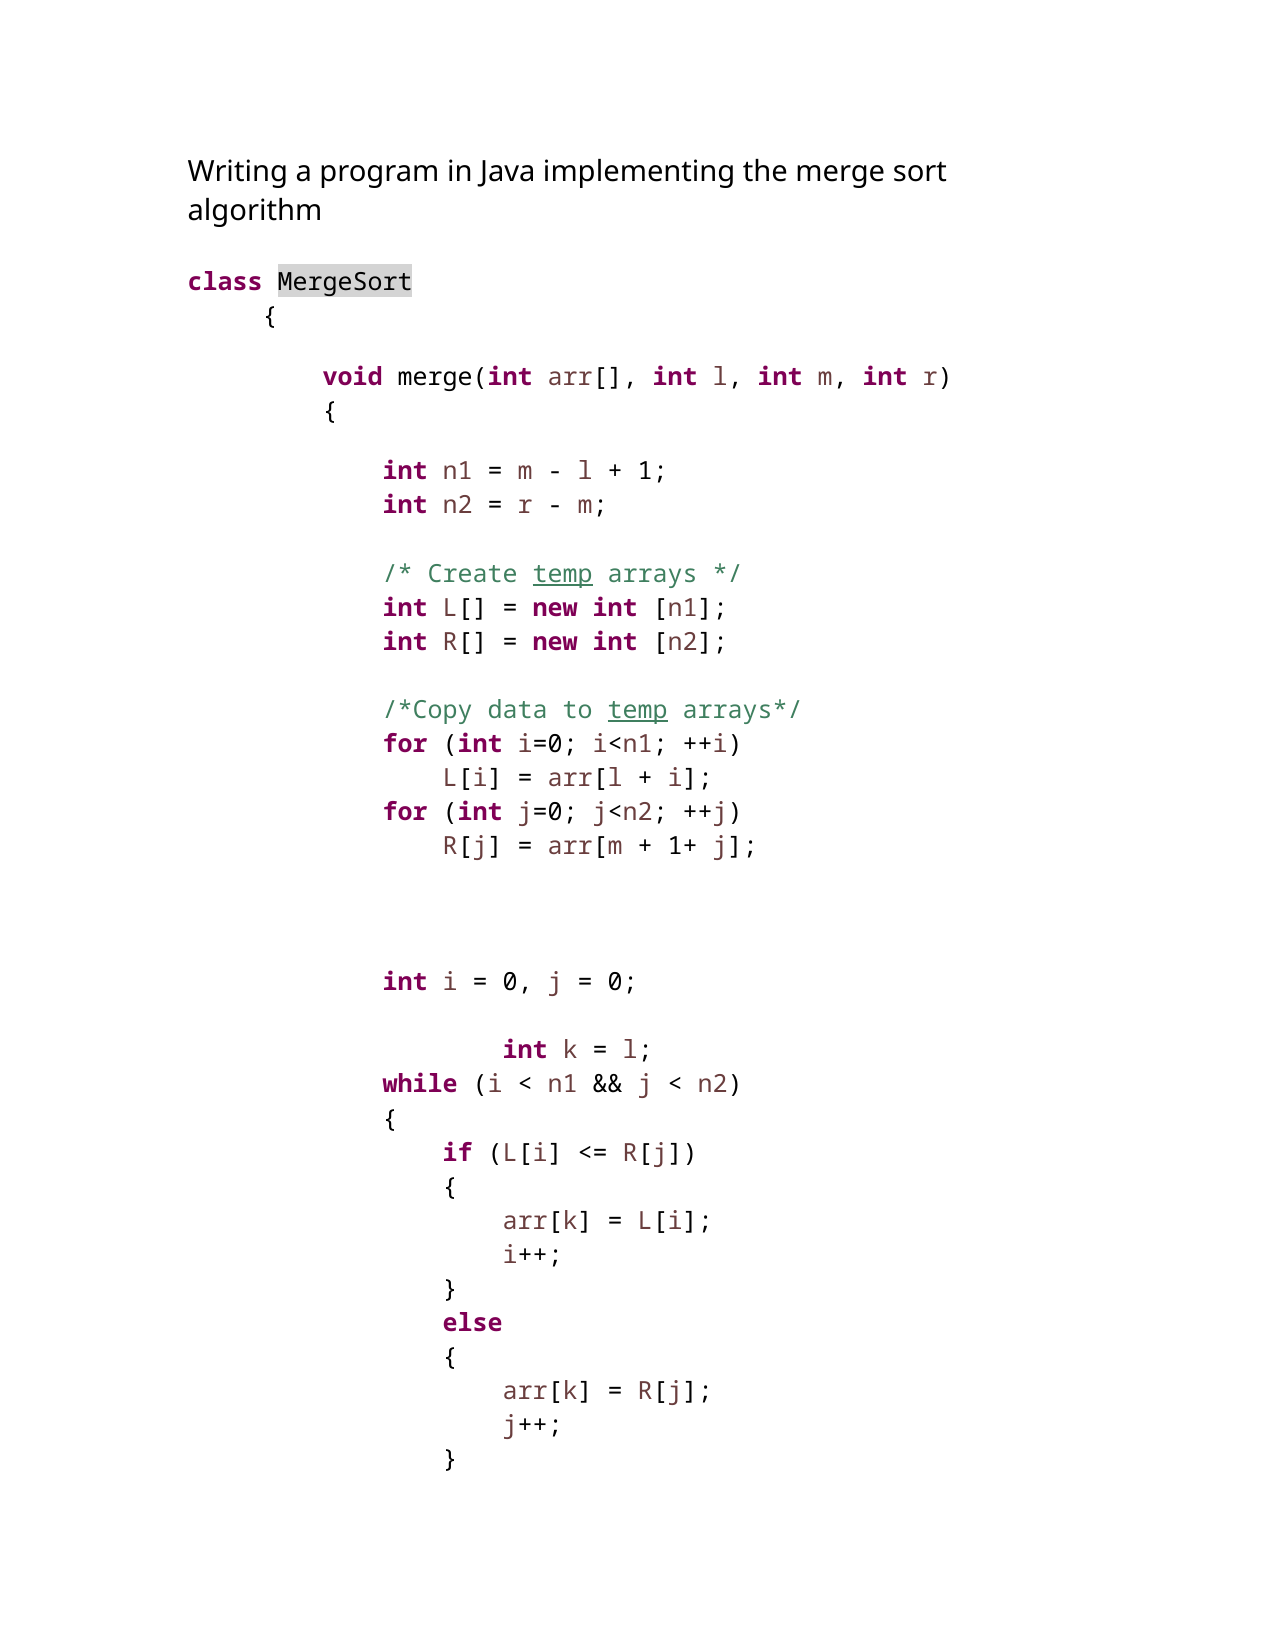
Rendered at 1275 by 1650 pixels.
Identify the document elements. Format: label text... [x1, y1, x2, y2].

text if (L[i] <= R[j]) [187, 1134, 1087, 1168]
text j++; [187, 1407, 1087, 1441]
text int n2 = r - m; [187, 487, 1087, 521]
text } [187, 1441, 1087, 1475]
text int k = l; [187, 1032, 1087, 1066]
text while (i < n1 && j < n2) [187, 1066, 1087, 1100]
text for (int i=0; i<n1; ++i) [187, 726, 1087, 759]
text i++; [187, 1236, 1087, 1271]
text arr[k] = R[j]; [187, 1373, 1087, 1407]
text } [187, 1271, 1087, 1304]
text R[j] = arr[m + 1+ j]; [187, 828, 1087, 862]
text Writing a program in Java implementing the merge sort algorithm [187, 150, 1087, 229]
text void merge(int arr[], int l, int m, int r) [187, 358, 1087, 392]
text arr[k] = L[i]; [187, 1202, 1087, 1236]
text int L[] = new int [n1]; [187, 589, 1087, 623]
text { [187, 297, 1087, 332]
text { [187, 1339, 1087, 1373]
text class MergeSort [187, 263, 1087, 297]
text int n1 = m - l + 1; [187, 453, 1087, 487]
text int i = 0, j = 0; [187, 964, 1087, 998]
text L[i] = arr[l + i]; [187, 759, 1087, 794]
text else [187, 1304, 1087, 1339]
text for (int j=0; j<n2; ++j) [187, 794, 1087, 828]
text { [187, 1168, 1087, 1202]
text /* Create temp arrays */ [187, 555, 1087, 589]
text int R[] = new int [n2]; [187, 623, 1087, 657]
text { [187, 1100, 1087, 1134]
text { [187, 392, 1087, 426]
text /*Copy data to temp arrays*/ [187, 691, 1087, 726]
